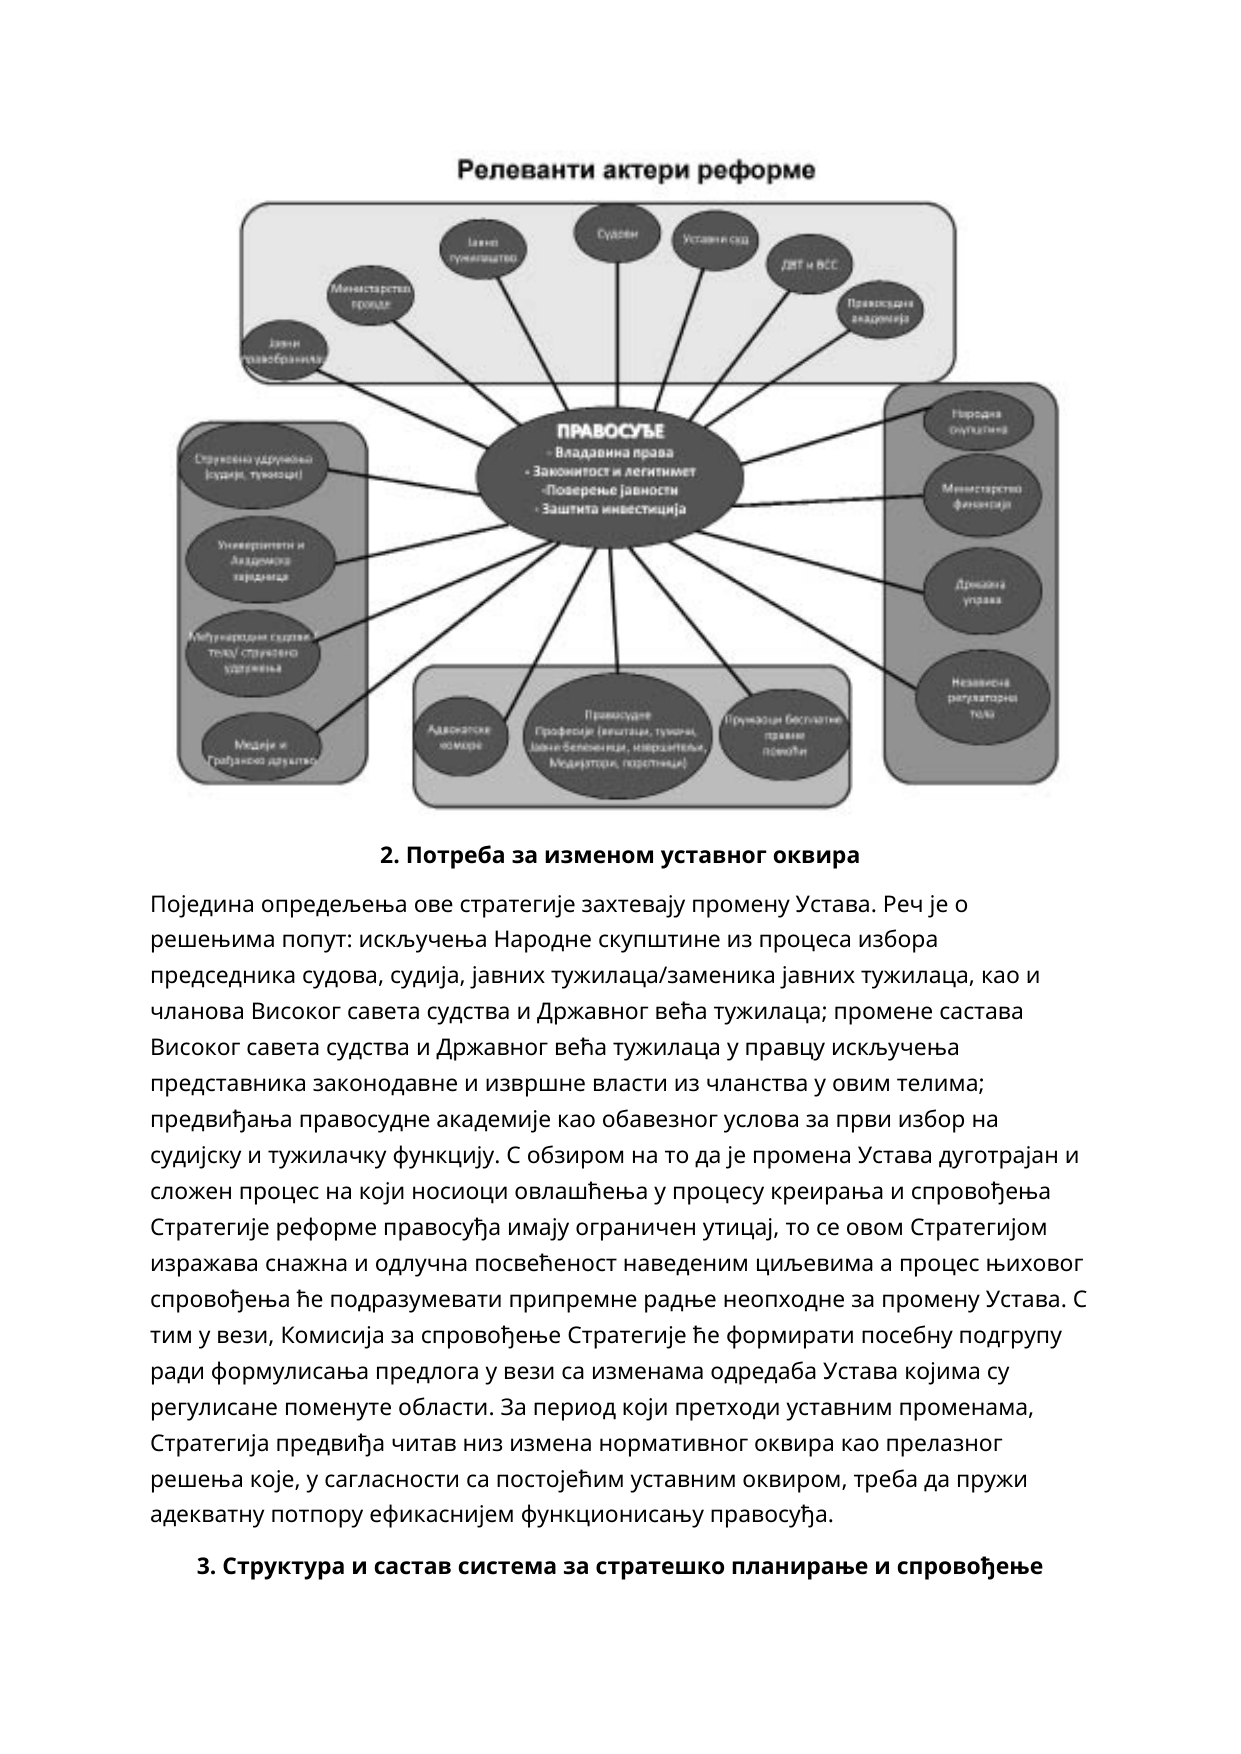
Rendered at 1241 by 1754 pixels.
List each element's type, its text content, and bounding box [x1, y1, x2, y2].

text 3. Структура и састав система за стратешко планирање и спровођење [150, 1550, 1090, 1581]
picture [169, 150, 1072, 819]
text 2. Потреба за изменом уставног оквира [150, 839, 1090, 870]
text Поједина опредељења ове стратегије захтевају промену Устава. Реч је о решењима попут: искључења Народне скупштине из процеса избора председника судова, судија, јавних тужилаца/заменика јавних тужилаца, као и чланова Високог савета судства и Државног већа тужилаца; промене састава Високог савета судства и Државног већа тужилаца у правцу искључења представника законодавне и извршне власти из чланства у овим телима; предвиђања правосудне академије као обавезног услова за први избор на судијску и тужилачку функцију. С обзиром на то да је промена Устава дуготрајан и сложен процес на који носиоци овлашћења у процесу креирања и спровођења Стратегије реформе правосуђа имају ограничен утицај, то се овом Стратегијом изражава снажна и одлучна посвећеност наведеним циљевима а процес њиховог спровођења ће подразумевати припремне радње неопходне за промену Устава. С тим у вези, Комисија за спровођење Стратегије ће формирати посебну подгрупу ради формулисања предлога у вези са изменама одредаба Устава којима су регулисане поменуте области. За период који претходи уставним променама, Стратегија предвиђа читав низ измена нормативног оквира као прелазног решења које, у сагласности са постојећим уставним оквиром, треба да пружи адекватну потпору ефикаснијем функционисању правосуђа. [150, 887, 1090, 1530]
